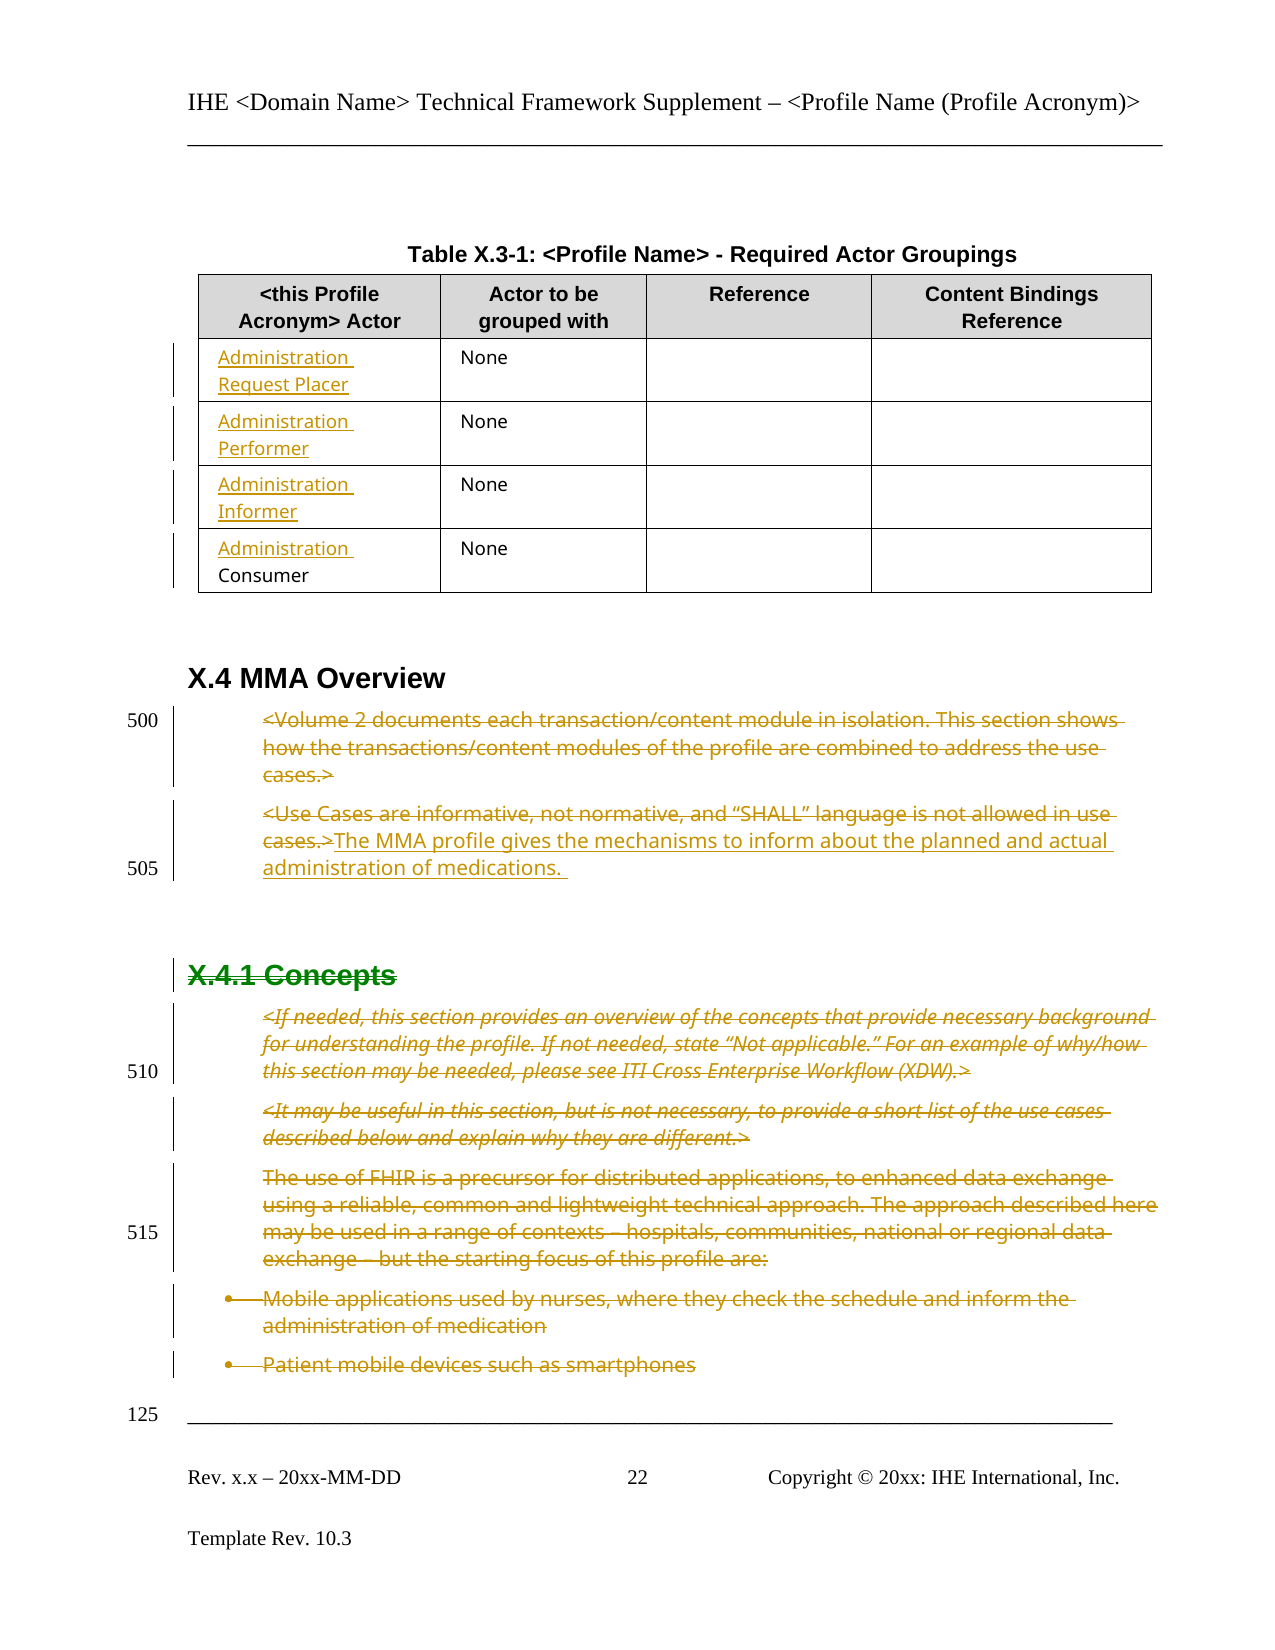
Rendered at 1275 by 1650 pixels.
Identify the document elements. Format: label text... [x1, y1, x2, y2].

table_cell None [441, 339, 646, 401]
table_cell [872, 466, 1151, 528]
table_header Content Bindings Reference [872, 275, 1151, 338]
table_cell None [441, 402, 646, 465]
table_cell None [441, 529, 646, 592]
table_cell [647, 402, 871, 465]
table_cell None [441, 466, 646, 528]
table_cell [199, 339, 440, 401]
table_cell [647, 339, 871, 401]
table_cell [872, 529, 1151, 592]
table_header Reference [647, 275, 871, 338]
table_cell [199, 402, 440, 465]
table_cell [872, 402, 1151, 465]
table_cell [199, 466, 440, 528]
subtitle X.4 MMA Overview [187, 661, 1162, 695]
table_cell [872, 339, 1151, 401]
title Table X.3-1: <Profile Name> - Required Actor Groupings [262, 241, 1162, 268]
table_cell Consumer [199, 529, 440, 592]
table_cell [647, 466, 871, 528]
table_header Actor to be grouped with [441, 275, 646, 338]
table_cell [647, 529, 871, 592]
table_header <this Profile Acronym> Actor [199, 275, 440, 338]
